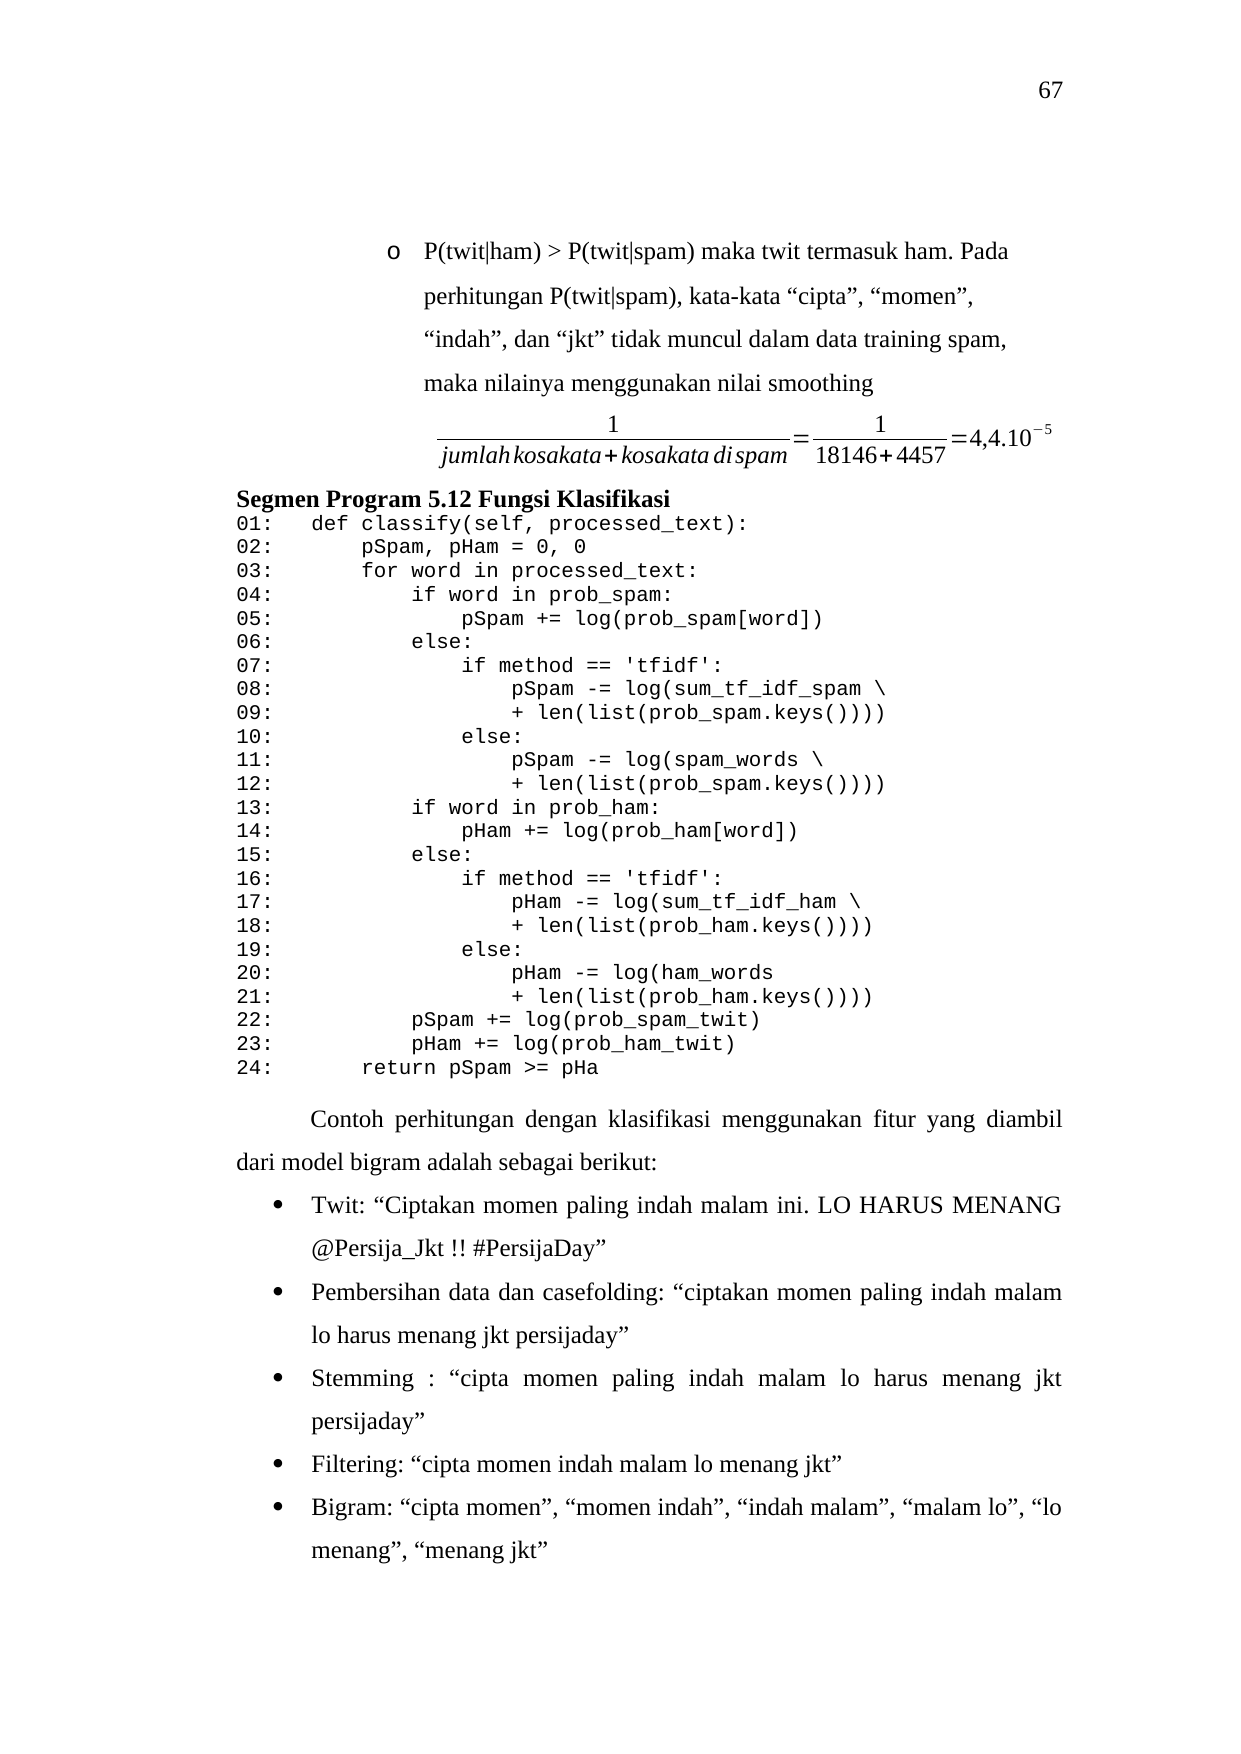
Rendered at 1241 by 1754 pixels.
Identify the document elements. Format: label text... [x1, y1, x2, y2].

list Bigram: “cipta momen”, “momen indah”, “indah malam”, “malam lo”, “lo menang”, “menang jkt” [274, 1492, 1063, 1564]
list Pembersihan data dan casefolding: “ciptakan momen paling indah malam lo harus menang jkt persijaday” [274, 1277, 1063, 1348]
list def classify(self, processed_text): [236, 513, 1063, 537]
list return pSpam >= pHa [236, 1057, 1063, 1080]
list for word in processed_text: [236, 560, 1063, 584]
list pHam -= log(sum_tf_idf_ham \ [236, 891, 1063, 915]
list else: [236, 938, 1063, 962]
list if method == 'tfidf': [236, 655, 1063, 678]
list Filtering: “cipta momen indah malam lo menang jkt” [274, 1449, 1063, 1478]
list Twit: “Ciptakan momen paling indah malam ini. LO HARUS MENANG @Persija_Jkt !! #PersijaDay” [274, 1190, 1063, 1262]
list + len(list(prob_ham.keys()))) [236, 915, 1063, 938]
list pSpam, pHam = 0, 0 [236, 537, 1063, 560]
list pSpam -= log(spam_words \ [236, 749, 1063, 773]
list else: [236, 726, 1063, 749]
list pSpam += log(prob_spam_twit) [236, 1009, 1063, 1033]
list if method == 'tfidf': [236, 868, 1063, 891]
list + len(list(prob_ham.keys()))) [236, 986, 1063, 1009]
list else: [236, 631, 1063, 655]
list pHam -= log(ham_words [236, 962, 1063, 986]
list if word in prob_ham: [236, 797, 1063, 820]
list pHam += log(prob_ham[word]) [236, 820, 1063, 844]
list + len(list(prob_spam.keys()))) [236, 773, 1063, 797]
list if word in prob_spam: [236, 584, 1063, 607]
list pSpam -= log(sum_tf_idf_spam \ [236, 678, 1063, 702]
list P(twit|ham) > P(twit|spam) maka twit termasuk ham. Pada perhitungan P(twit|spam), kata-kata “cipta”, “momen”, “indah”, dan “jkt” tidak muncul dalam data training spam, maka nilainya menggunakan nilai smoothing [386, 236, 1063, 396]
list Stemming : “cipta momen paling indah malam lo harus menang jkt persijaday” [274, 1363, 1063, 1435]
list pSpam += log(prob_spam[word]) [236, 607, 1063, 631]
text Contoh perhitungan dengan klasifikasi menggunakan fitur yang diambil dari model bigram adalah sebagai berikut: [236, 1104, 1063, 1176]
list else: [236, 844, 1063, 868]
list pHam += log(prob_ham_twit) [236, 1033, 1063, 1057]
list + len(list(prob_spam.keys()))) [236, 702, 1063, 726]
